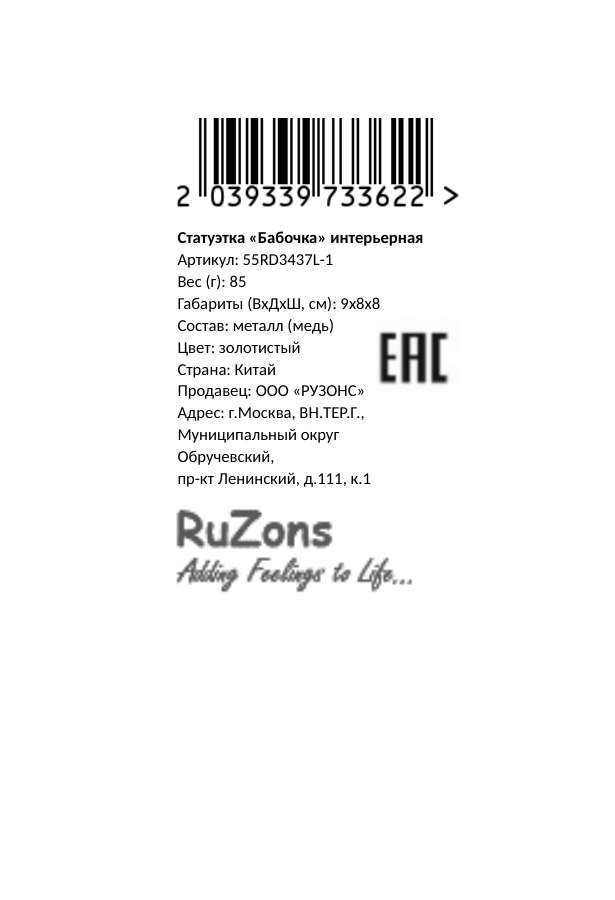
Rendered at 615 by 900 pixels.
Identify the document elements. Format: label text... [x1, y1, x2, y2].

text Артикул: 55RD3437L-1 [162, 249, 526, 270]
text Страна: Китай [177, 359, 526, 379]
text Продавец: ООО «РУЗОНС» [177, 381, 526, 401]
picture [177, 118, 459, 209]
text Цвет: золотистый [177, 337, 526, 357]
text Адрес: г.Москва, ВН.ТЕР.Г., [177, 403, 526, 423]
picture [289, 272, 542, 436]
text пр-кт Ленинский, д.111, к.1 [177, 468, 526, 488]
text Состав: металл (медь) [177, 315, 526, 335]
text Вес (г): 85 [177, 271, 526, 292]
text Обручевский, [177, 446, 526, 467]
text Муниципальный округ [177, 424, 526, 445]
text Габариты (ВхДхШ, см): 9х8х8 [177, 293, 526, 313]
text Cтатуэтка «Бабочка» интерьерная [162, 228, 526, 248]
picture [173, 501, 417, 597]
